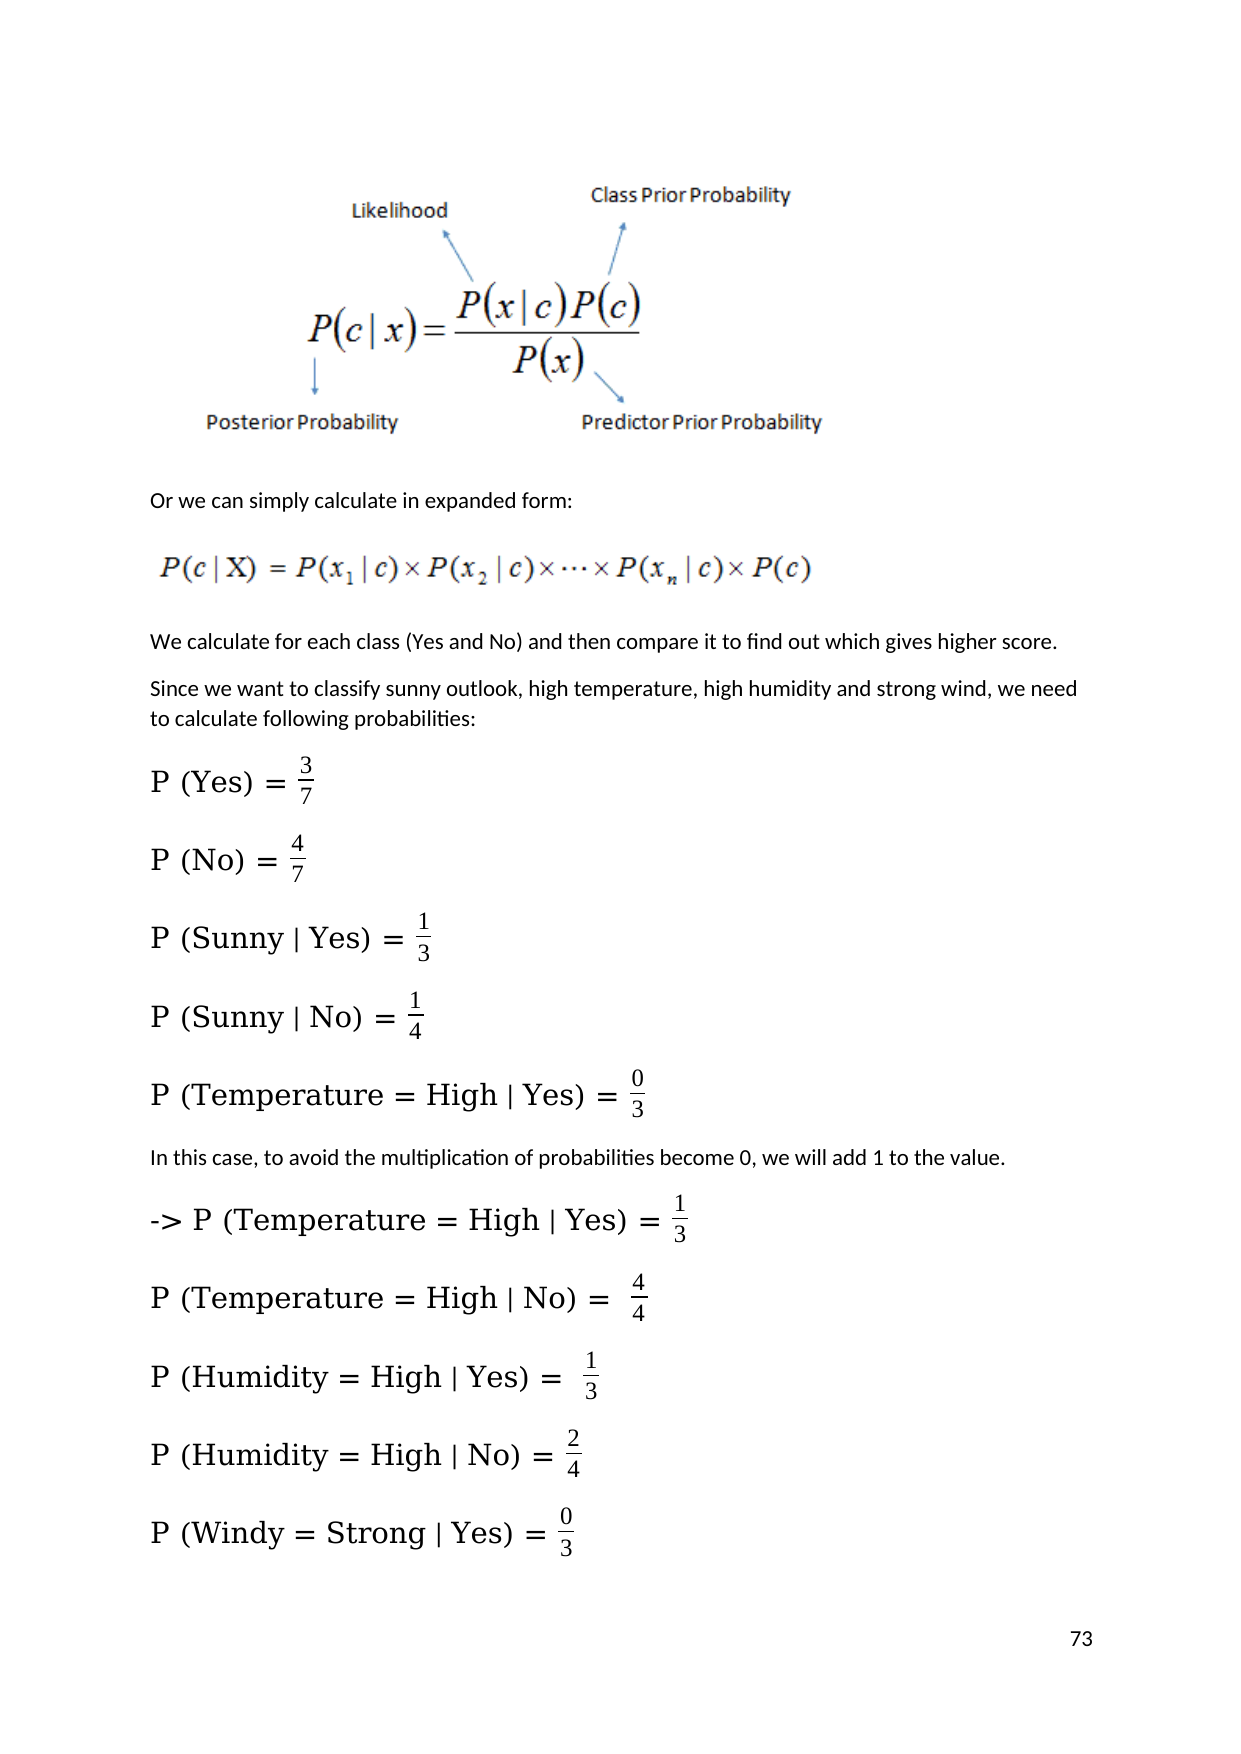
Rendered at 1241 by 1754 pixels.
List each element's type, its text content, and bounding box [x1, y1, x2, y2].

text P (Temperature = High | Yes) = [150, 1064, 1093, 1123]
picture [150, 150, 871, 467]
text P (Humidity = High | Yes) = [150, 1346, 1093, 1405]
text P (Temperature = High | No) = [150, 1268, 1093, 1327]
text P (Humidity = High | No) = [150, 1425, 1093, 1484]
text P (Sunny | Yes) = [150, 908, 1093, 967]
text Or we can simply calculate in expanded form: [150, 486, 1093, 514]
text P (Windy = Strong | Yes) = [150, 1503, 1093, 1562]
text -> P (Temperature = High | Yes) = [150, 1190, 1093, 1249]
text Since we want to classify sunny outlook, high temperature, high humidity and strong wind, we need to calculate following probabilities: [150, 674, 1093, 732]
text P (Sunny | No) = [150, 986, 1093, 1045]
text We calculate for each class (Yes and No) and then compare it to find out which gives higher score. [150, 627, 1093, 655]
picture [150, 532, 830, 609]
text P (Yes) = [150, 751, 1093, 810]
text P (No) = [150, 829, 1093, 888]
text In this case, to avoid the multiplication of probabilities become 0, we will add 1 to the value. [150, 1143, 1093, 1171]
